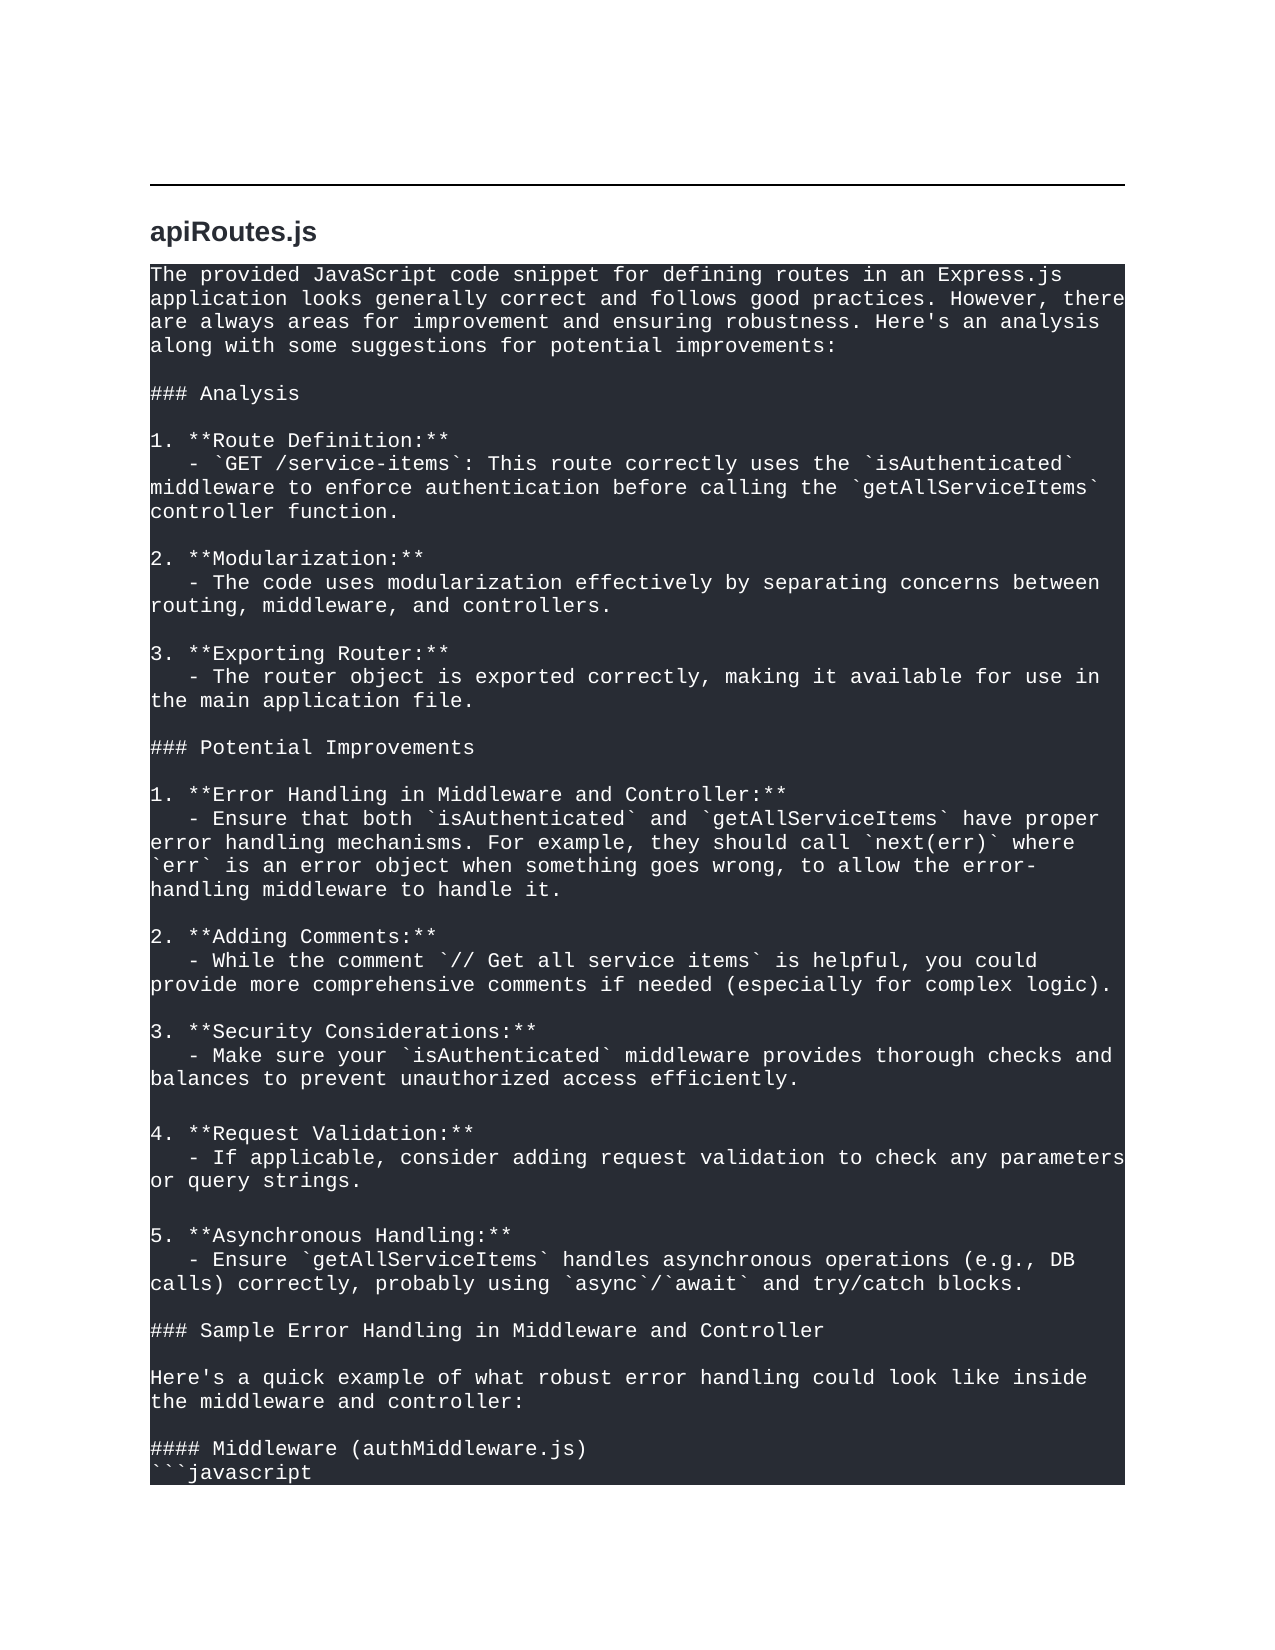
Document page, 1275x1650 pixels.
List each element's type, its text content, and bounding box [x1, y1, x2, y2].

text - The code uses modularization effectively by separating concerns between routing, middleware, and controllers. [150, 572, 1125, 619]
text 2. **Adding Comments:** [150, 926, 1125, 950]
text - If applicable, consider adding request validation to check any parameters or query strings. [150, 1147, 1125, 1194]
text apiRoutes.js [150, 215, 1125, 248]
text Here's a quick example of what robust error handling could look like inside the middleware and controller: [150, 1367, 1125, 1414]
text ### Potential Improvements [150, 737, 1125, 761]
text 1. **Error Handling in Middleware and Controller:** [150, 784, 1125, 808]
text - While the comment `// Get all service items` is helpful, you could provide more comprehensive comments if needed (especially for complex logic). [150, 950, 1125, 997]
text - Ensure that both `isAuthenticated` and `getAllServiceItems` have proper error handling mechanisms. For example, they should call `next(err)` where `err` is an error object when something goes wrong, to allow the error-handling middleware to handle it. [150, 808, 1125, 903]
text 2. **Modularization:** [150, 548, 1125, 572]
text ### Analysis [150, 382, 1125, 406]
text #### Middleware (authMiddleware.js) [150, 1438, 1125, 1462]
text 4. **Request Validation:** [150, 1123, 1125, 1147]
text - Ensure `getAllServiceItems` handles asynchronous operations (e.g., DB calls) correctly, probably using `async`/`await` and try/catch blocks. [150, 1249, 1125, 1296]
text - Make sure your `isAuthenticated` middleware provides thorough checks and balances to prevent unauthorized access efficiently. [150, 1044, 1125, 1092]
text 1. **Route Definition:** [150, 430, 1125, 453]
text 5. **Asynchronous Handling:** [150, 1225, 1125, 1249]
text ```javascript [150, 1462, 1125, 1485]
text 3. **Security Considerations:** [150, 1021, 1125, 1044]
text The provided JavaScript code snippet for defining routes in an Express.js application looks generally correct and follows good practices. However, there are always areas for improvement and ensuring robustness. Here's an analysis along with some suggestions for potential improvements: [150, 264, 1125, 359]
text ### Sample Error Handling in Middleware and Controller [150, 1320, 1125, 1343]
text - The router object is exported correctly, making it available for use in the main application file. [150, 666, 1125, 713]
text - `GET /service-items`: This route correctly uses the `isAuthenticated` middleware to enforce authentication before calling the `getAllServiceItems` controller function. [150, 453, 1125, 524]
text 3. **Exporting Router:** [150, 643, 1125, 666]
